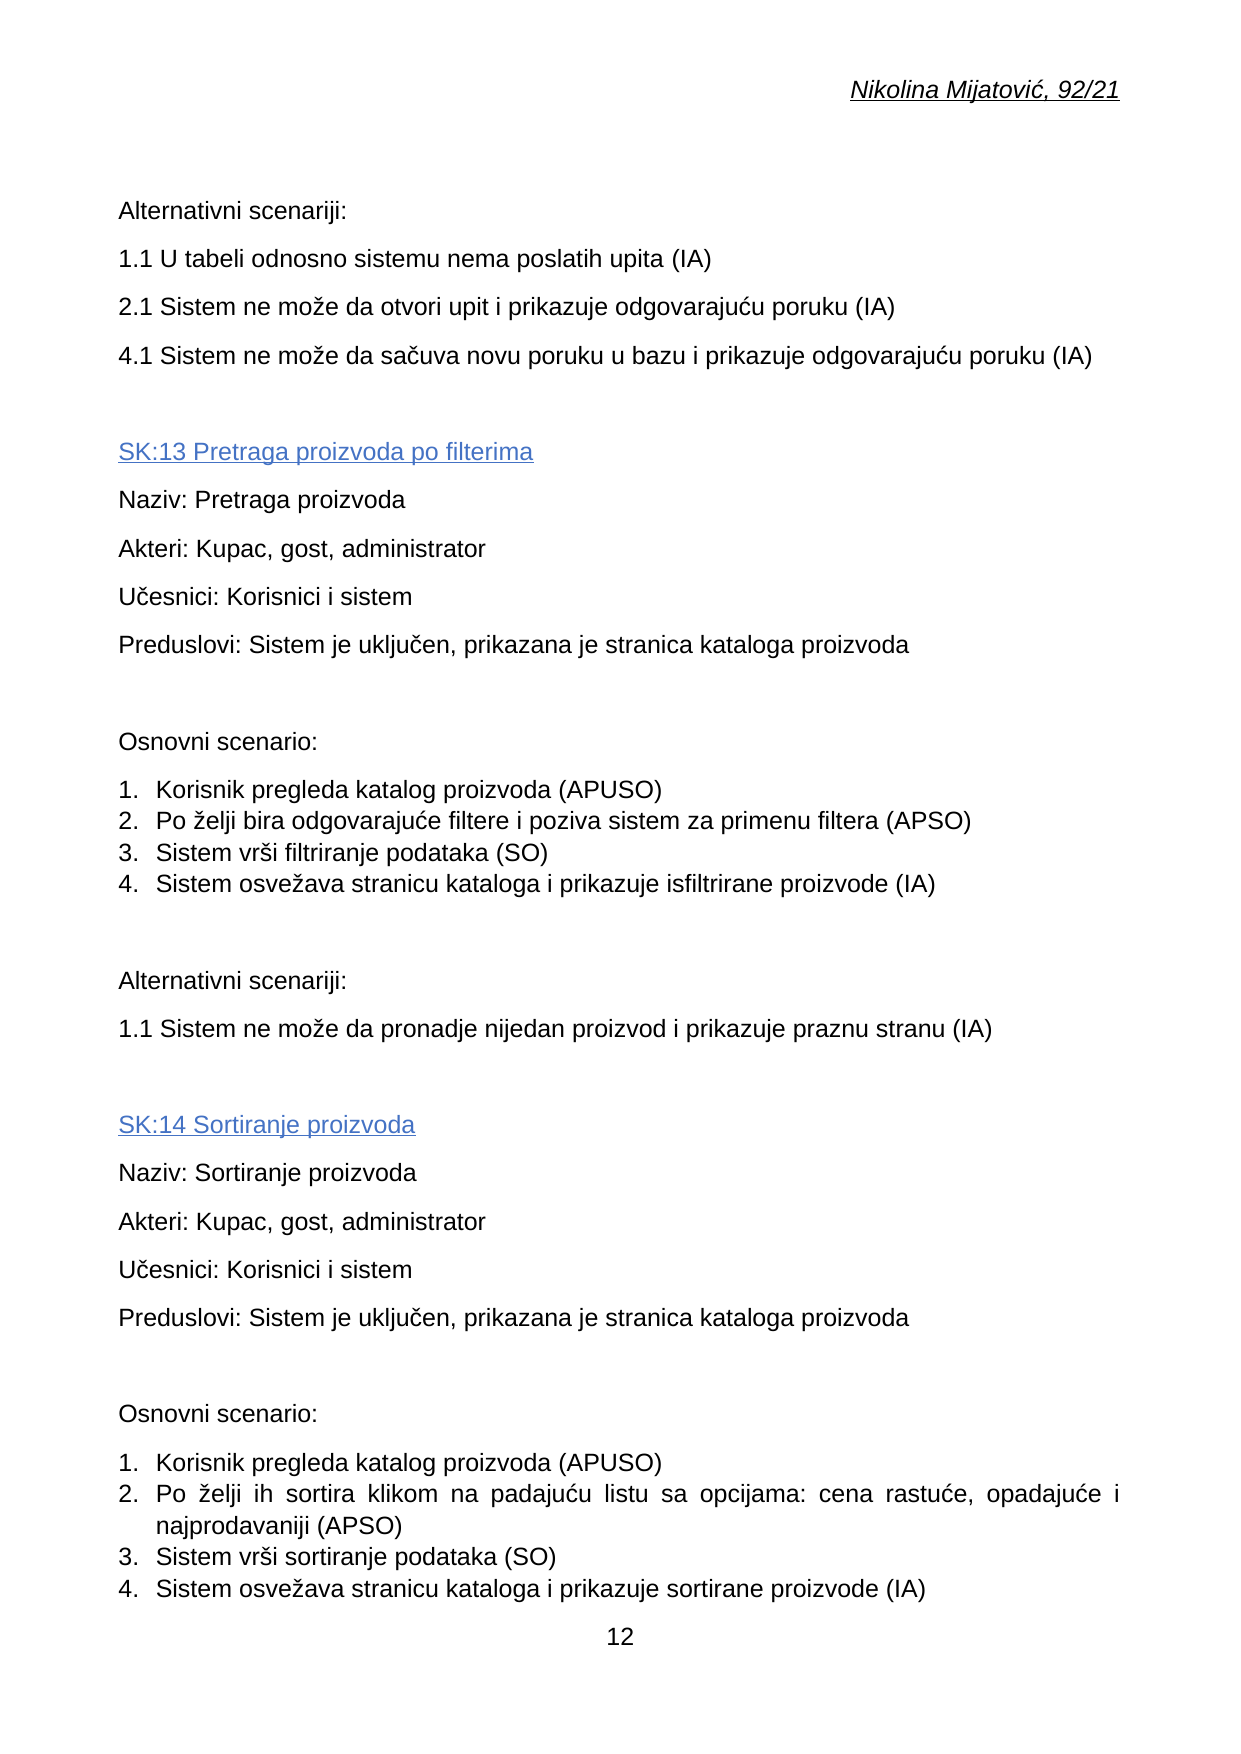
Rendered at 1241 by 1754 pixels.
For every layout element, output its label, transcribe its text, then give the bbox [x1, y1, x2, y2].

text Alternativni scenariji: [118, 966, 1122, 994]
text 1.1 Sistem ne može da pronadje nijedan proizvod i prikazuje praznu stranu (IA) [118, 1014, 1122, 1043]
list Korisnik pregleda katalog proizvoda (APUSO) [118, 775, 1122, 803]
list Po želji bira odgovarajuće filtere i poziva sistem za primenu filtera (APSO) [118, 806, 1122, 835]
list Korisnik pregleda katalog proizvoda (APUSO) [118, 1448, 1122, 1476]
text Preduslovi: Sistem je uključen, prikazana je stranica kataloga proizvoda [118, 630, 1122, 659]
list Sistem osvežava stranicu kataloga i prikazuje isfiltrirane proizvode (IA) [118, 869, 1122, 898]
text Alternativni scenariji: [118, 196, 1122, 225]
text SK:14 Sortiranje proizvoda [118, 1110, 1122, 1139]
text Preduslovi: Sistem je uključen, prikazana je stranica kataloga proizvoda [118, 1303, 1122, 1332]
text Osnovni scenario: [118, 1399, 1122, 1428]
text Akteri: Kupac, gost, administrator [118, 1206, 1122, 1235]
text 1.1 U tabeli odnosno sistemu nema poslatih upita (IA) [118, 244, 1122, 273]
text SK:13 Pretraga proizvoda po filterima [118, 437, 1122, 466]
text Osnovni scenario: [118, 726, 1122, 755]
text Naziv: Pretraga proizvoda [118, 485, 1122, 514]
list Sistem vrši filtriranje podataka (SO) [118, 838, 1122, 867]
list Sistem osvežava stranicu kataloga i prikazuje sortirane proizvode (IA) [118, 1574, 1122, 1603]
text Naziv: Sortiranje proizvoda [118, 1158, 1122, 1187]
list Sistem vrši sortiranje podataka (SO) [118, 1542, 1122, 1571]
text Učesnici: Korisnici i sistem [118, 1255, 1122, 1283]
text 4.1 Sistem ne može da sačuva novu poruku u bazu i prikazuje odgovarajuću poruku (IA) [118, 341, 1122, 369]
text Akteri: Kupac, gost, administrator [118, 533, 1122, 562]
list Po želji ih sortira klikom na padajuću listu sa opcijama: cena rastuće, opadajuće i najprodavaniji (APSO) [118, 1479, 1122, 1539]
text Učesnici: Korisnici i sistem [118, 582, 1122, 611]
text 2.1 Sistem ne može da otvori upit i prikazuje odgovarajuću poruku (IA) [118, 292, 1122, 321]
